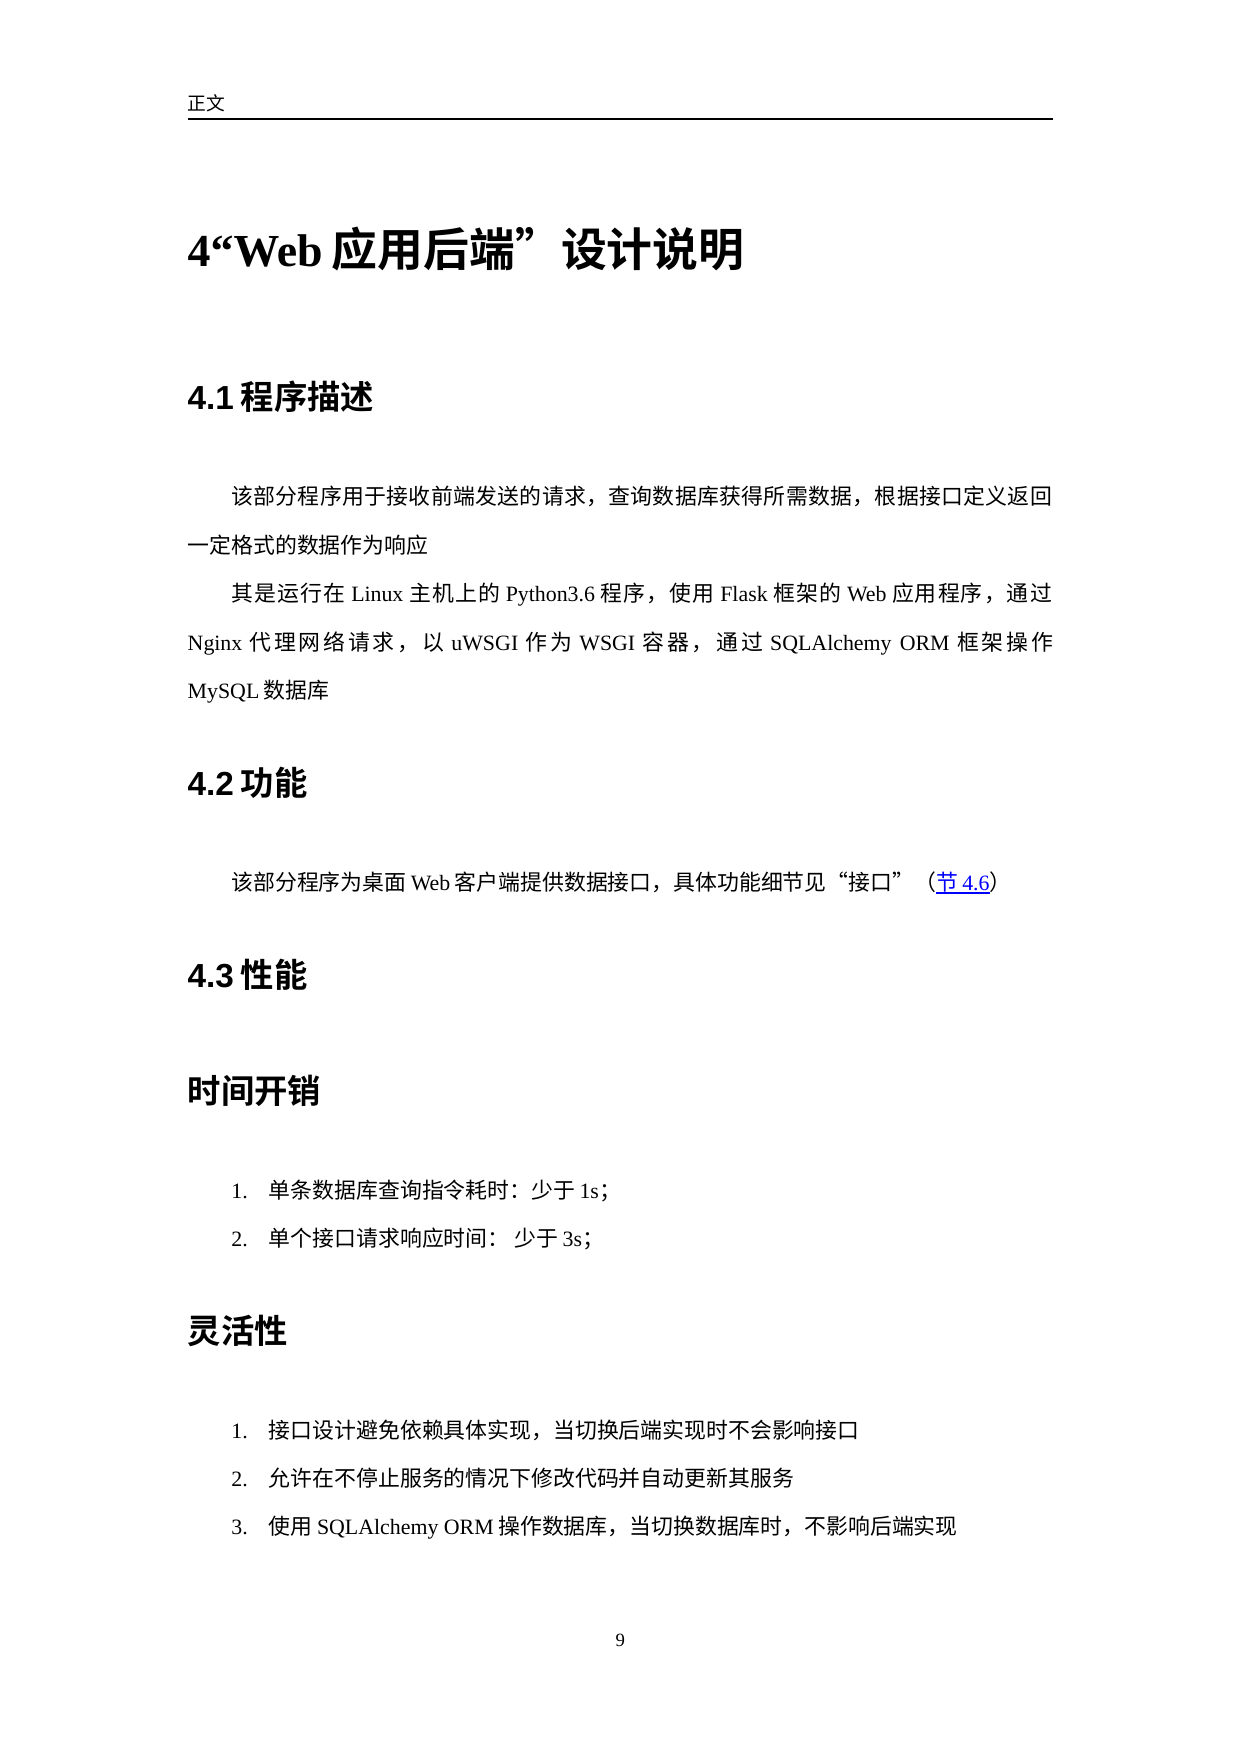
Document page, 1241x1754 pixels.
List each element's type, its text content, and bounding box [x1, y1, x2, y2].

subtitle 时间开销 [187, 1056, 1053, 1121]
list 单个接口请求响应时间： 少于3s； [231, 1221, 1053, 1253]
text 该部分程序用于接收前端发送的请求，查询数据库获得所需数据，根据接口定义返回一定格式的数据作为响应 [187, 478, 1053, 560]
subtitle 4.2功能 [187, 748, 1053, 813]
list 允许在不停止服务的情况下修改代码并自动更新其服务 [231, 1461, 1053, 1493]
list 使用SQLAlchemy ORM操作数据库，当切换数据库时，不影响后端实现 [231, 1509, 1053, 1541]
list 单条数据库查询指令耗时：少于1s； [231, 1172, 1053, 1205]
subtitle 4“Web应用后端”设计说明 [187, 197, 1053, 295]
subtitle 4.1程序描述 [187, 362, 1053, 427]
subtitle 灵活性 [187, 1296, 1053, 1361]
text 该部分程序为桌面Web客户端提供数据接口，具体功能细节见“接口”（节4.6） [187, 865, 1053, 897]
subtitle 4.3性能 [187, 940, 1053, 1005]
text 其是运行在Linux主机上的Python3.6程序，使用Flask框架的Web应用程序，通过Nginx代理网络请求，以uWSGI作为WSGI容器，通过SQLAlchemy ORM框架操作MySQL数据库 [187, 576, 1053, 706]
list 接口设计避免依赖具体实现，当切换后端实现时不会影响接口 [231, 1412, 1053, 1445]
